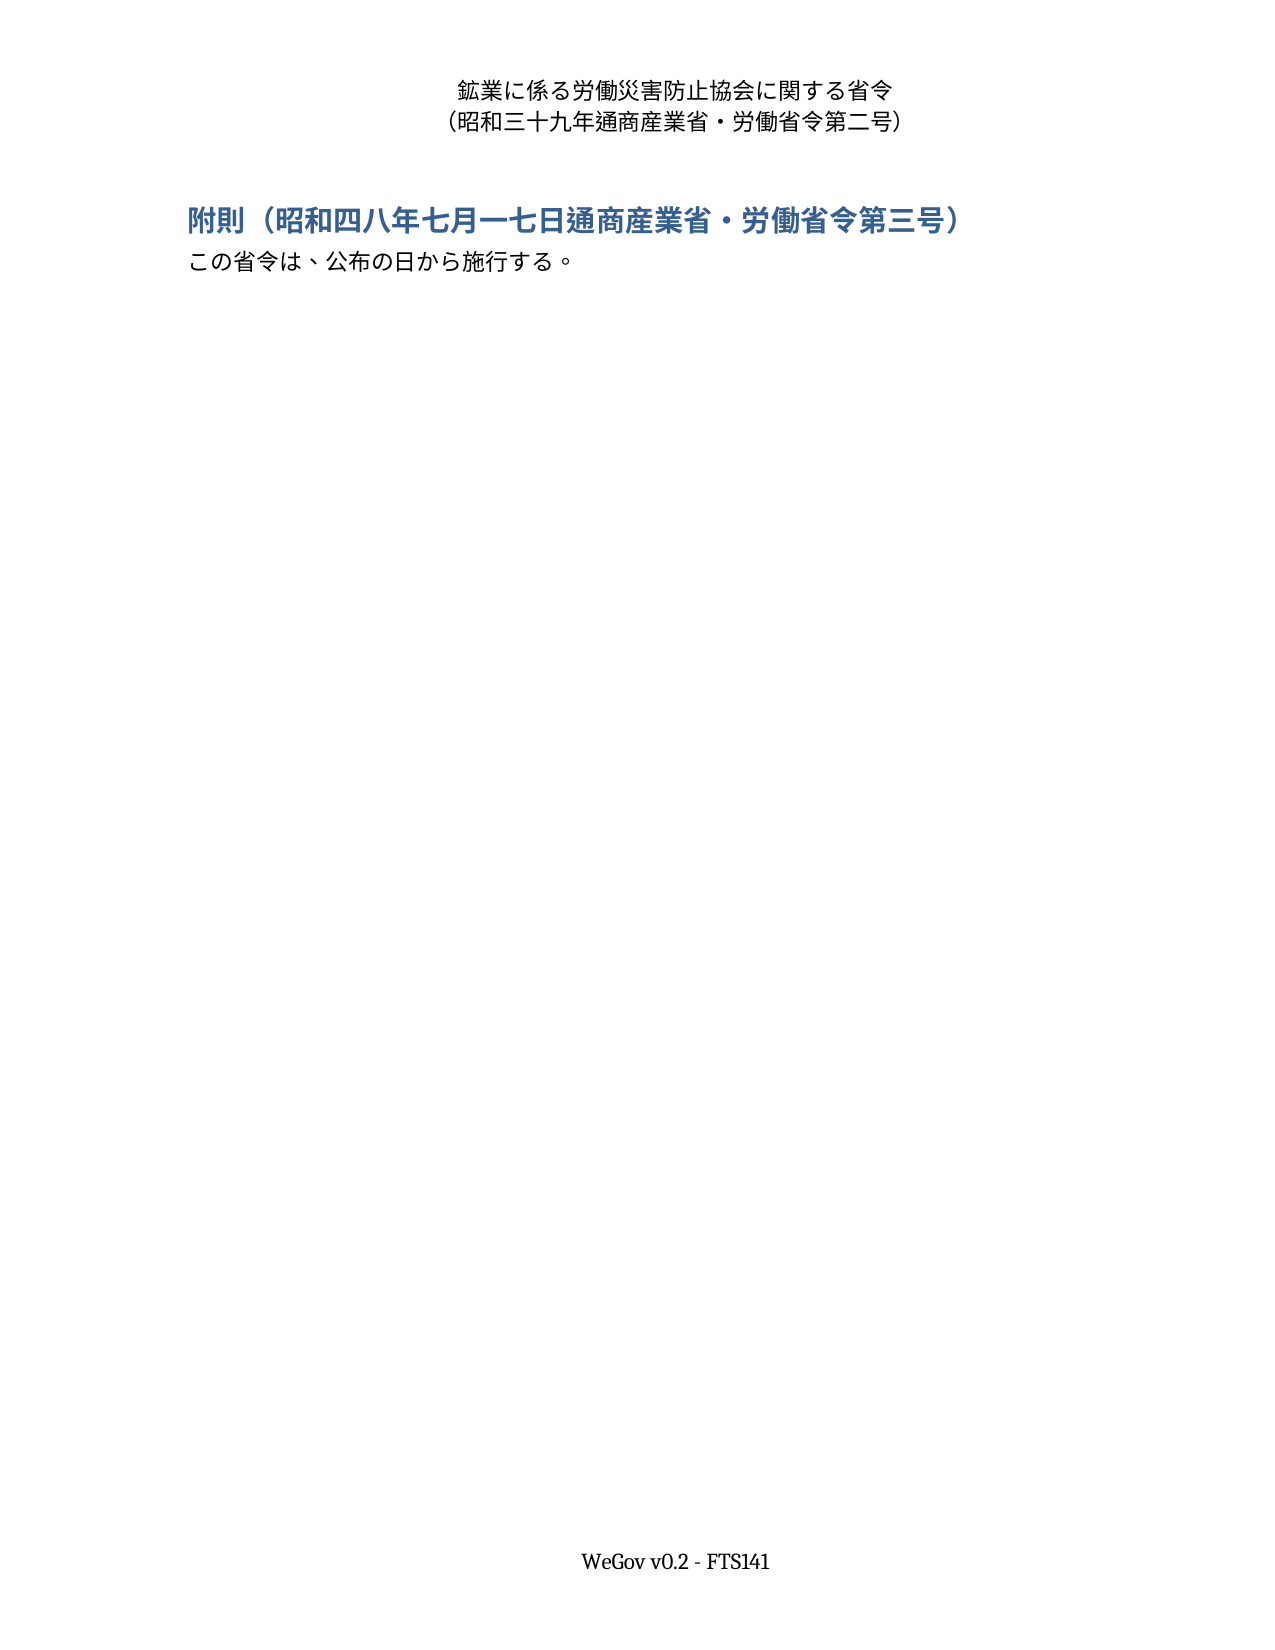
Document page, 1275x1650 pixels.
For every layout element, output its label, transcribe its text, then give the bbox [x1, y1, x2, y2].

text この省令は、公布の日から施行する。 [187, 246, 1087, 277]
subtitle 附則（昭和四八年七月一七日通商産業省・労働省令第三号） [187, 200, 1087, 240]
